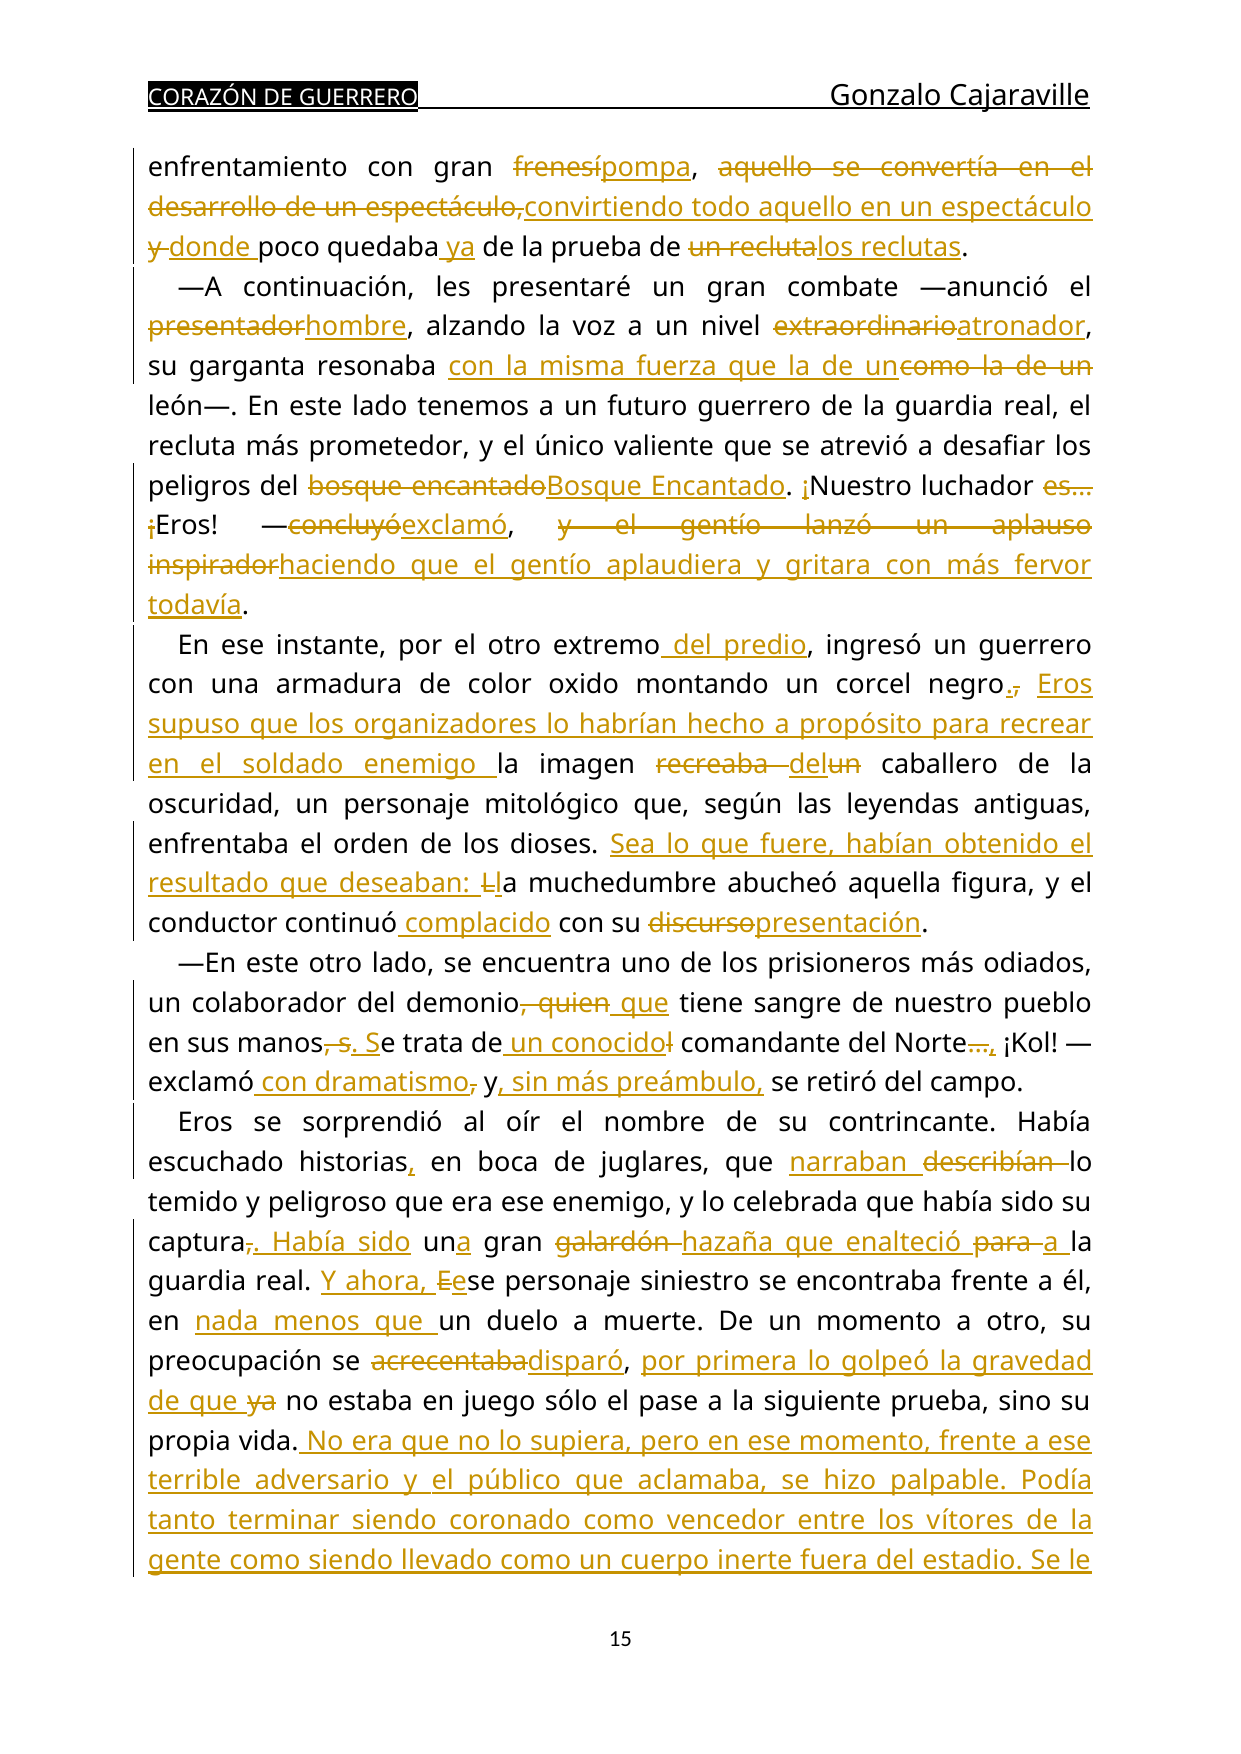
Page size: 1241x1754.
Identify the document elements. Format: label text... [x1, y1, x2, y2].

text —A continuación, les presentaré un gran combate —anunció el , alzando la voz a un nivel , su garganta resonaba león—. En este lado tenemos a un futuro guerrero de la guardia real, el recluta más prometedor, y el único valiente que se atrevió a desafiar los peligros del . Nuestro luchador Eros! —, . [148, 267, 1092, 622]
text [148, 1534, 1092, 1571]
text En ese instante, por el otro extremo, ingresó un guerrero con una armadura de color oxido montando un corcel negro la imagen caballero de la oscuridad, un personaje mitológico que, según las leyendas antiguas, enfrentaba el orden de los dioses. a muchedumbre abucheó aquella figura, y el conductor continuó con su . [148, 738, 1092, 941]
text En ese instante, por el otro extremo, ingresó un guerrero con una armadura de color oxido montando un corcel negro la imagen caballero de la oscuridad, un personaje mitológico que, según las leyendas antiguas, enfrentaba el orden de los dioses. a muchedumbre abucheó aquella figura, y el conductor continuó con su . [148, 625, 1092, 736]
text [148, 148, 1092, 264]
text —En este otro lado, se encuentra uno de los prisioneros más odiados, un colaborador del demonio tiene sangre de nuestro pueblo en sus manose trata de comandante del Norte ¡Kol! —exclamó y se retiró del campo. [148, 943, 1092, 1100]
